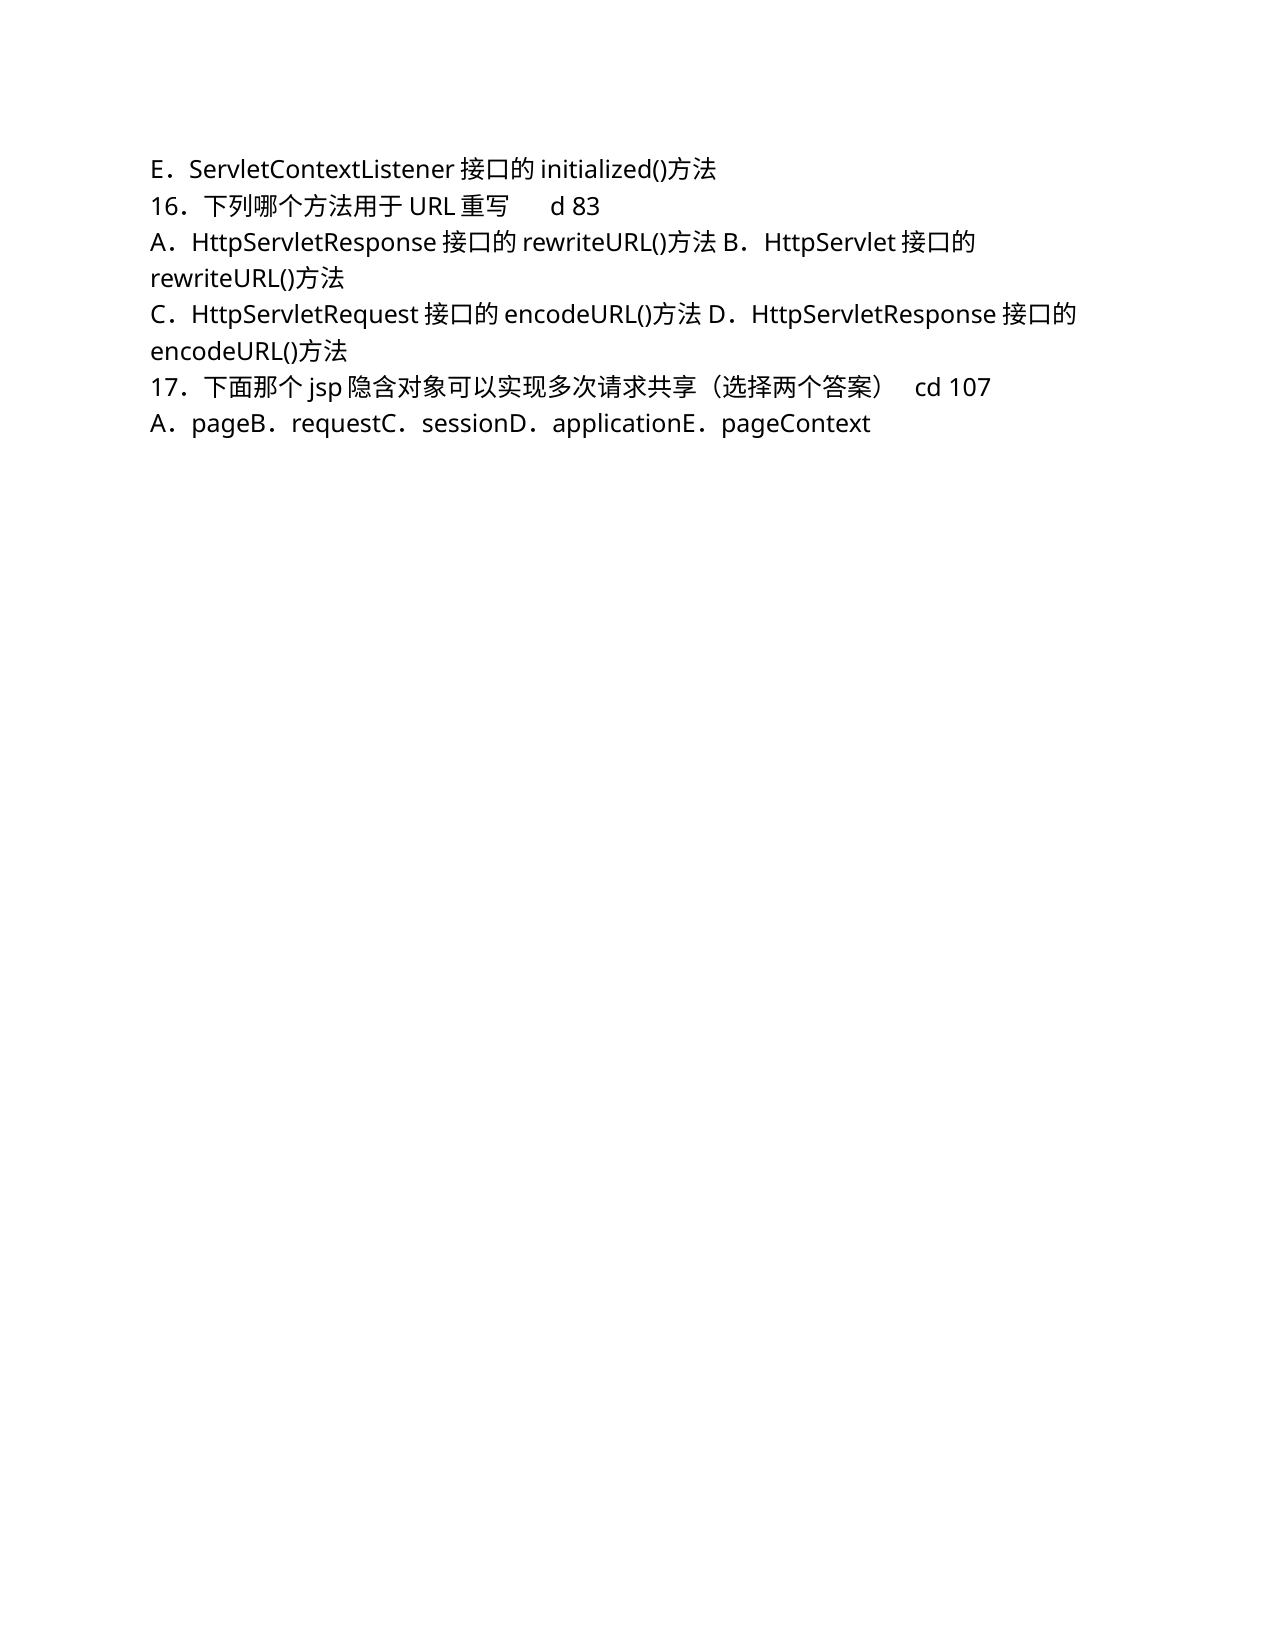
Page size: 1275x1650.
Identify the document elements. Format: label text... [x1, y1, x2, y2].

text A．pageB．requestC．sessionD．applicationE．pageContext [150, 320, 1125, 354]
text A．HttpServletResponse接口的rewriteURL()方法 B．HttpServlet接口的rewriteURL()方法 [150, 150, 1125, 218]
text C．HttpServletRequest接口的encodeURL()方法 D．HttpServletResponse接口的encodeURL()方法 [150, 218, 1125, 286]
text 17．下面那个jsp隐含对象可以实现多次请求共享（选择两个答案） cd 107 [150, 286, 1125, 320]
